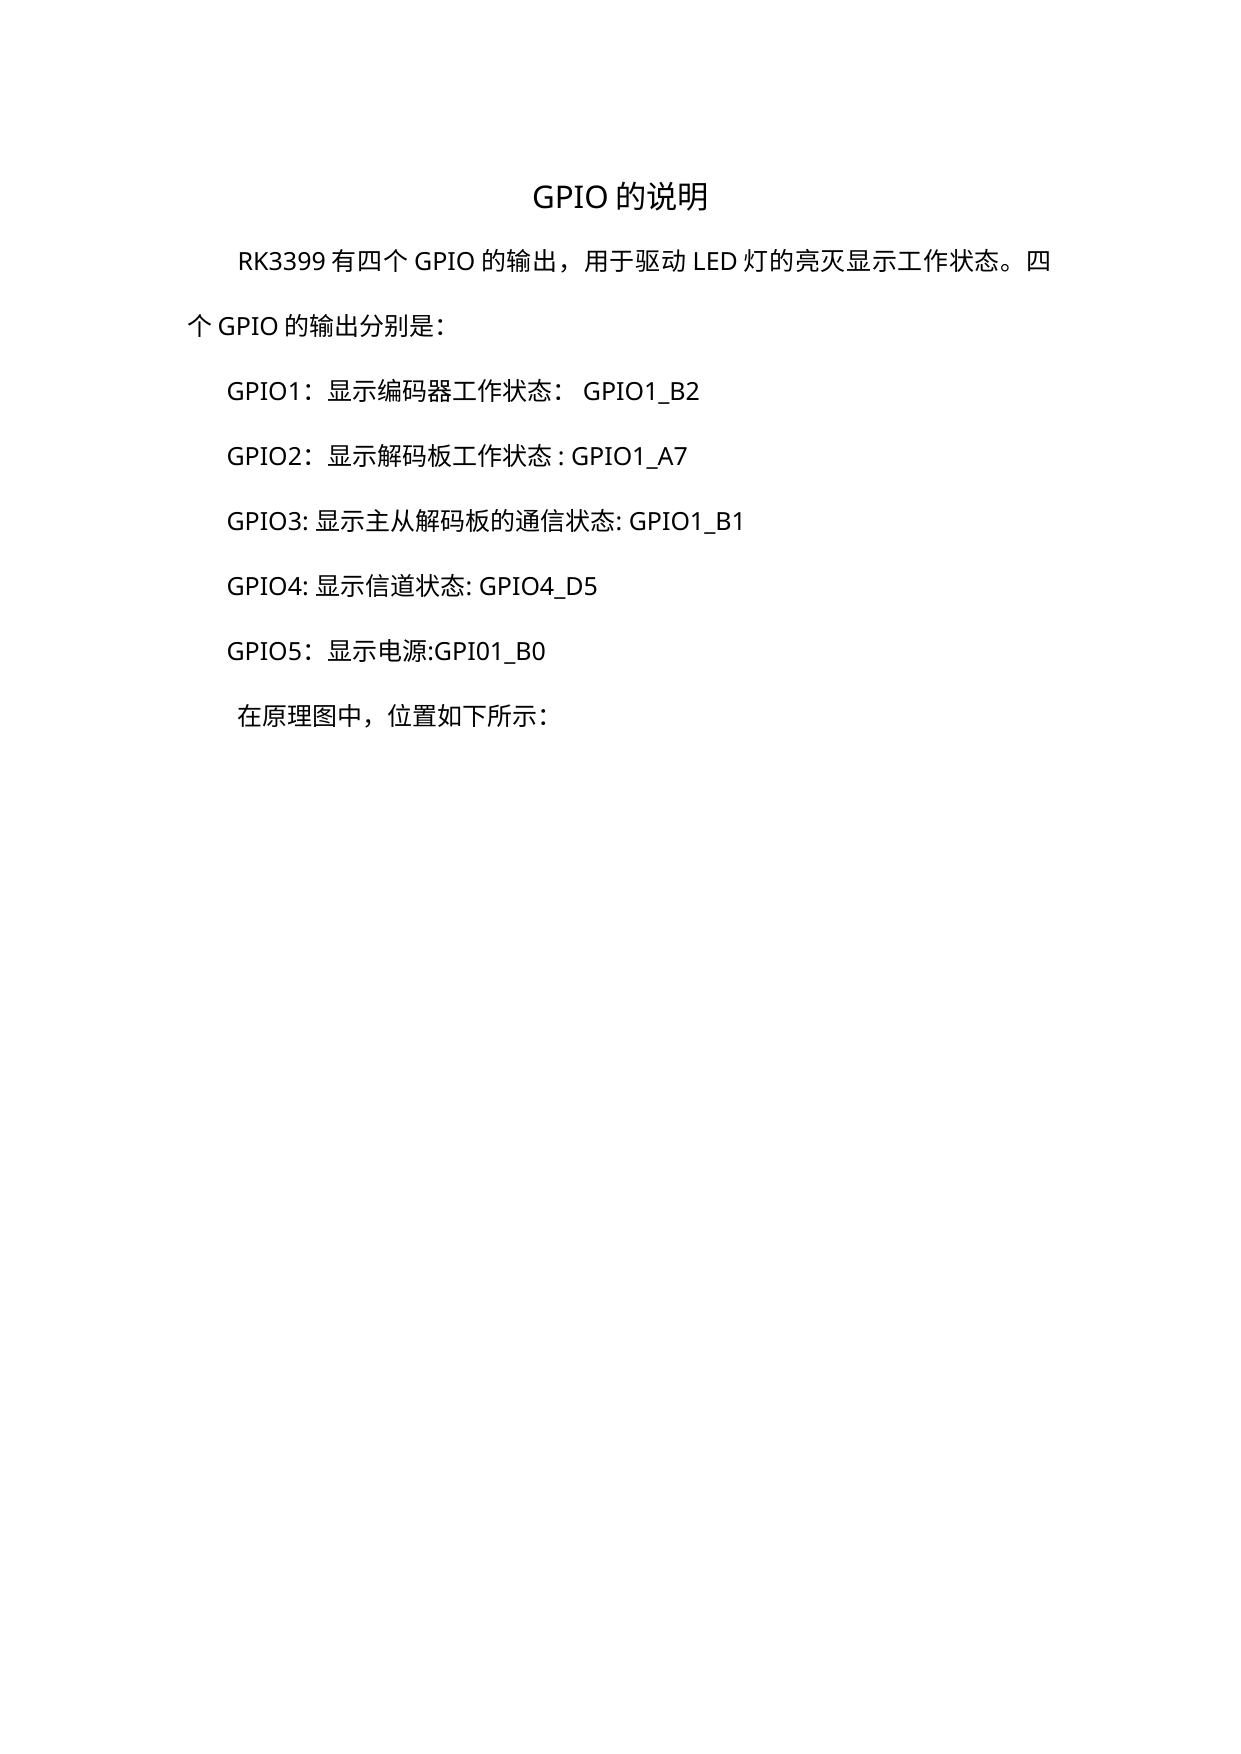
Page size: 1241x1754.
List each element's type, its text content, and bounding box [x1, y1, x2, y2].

text GPIO1：显示编码器工作状态： GPIO1_B2 [187, 357, 1053, 422]
text GPIO4: 显示信道状态: GPIO4_D5 [187, 552, 1053, 617]
text GPIO的说明 [187, 162, 1053, 227]
text RK3399有四个GPIO的输出，用于驱动LED灯的亮灭显示工作状态。四个GPIO的输出分别是： [187, 227, 1053, 357]
text GPIO3: 显示主从解码板的通信状态: GPIO1_B1 [187, 487, 1053, 552]
text GPIO5：显示电源:GPI01_B0 [187, 617, 1053, 682]
text GPIO2：显示解码板工作状态 : GPIO1_A7 [187, 422, 1053, 487]
text 在原理图中，位置如下所示： [187, 682, 1053, 747]
